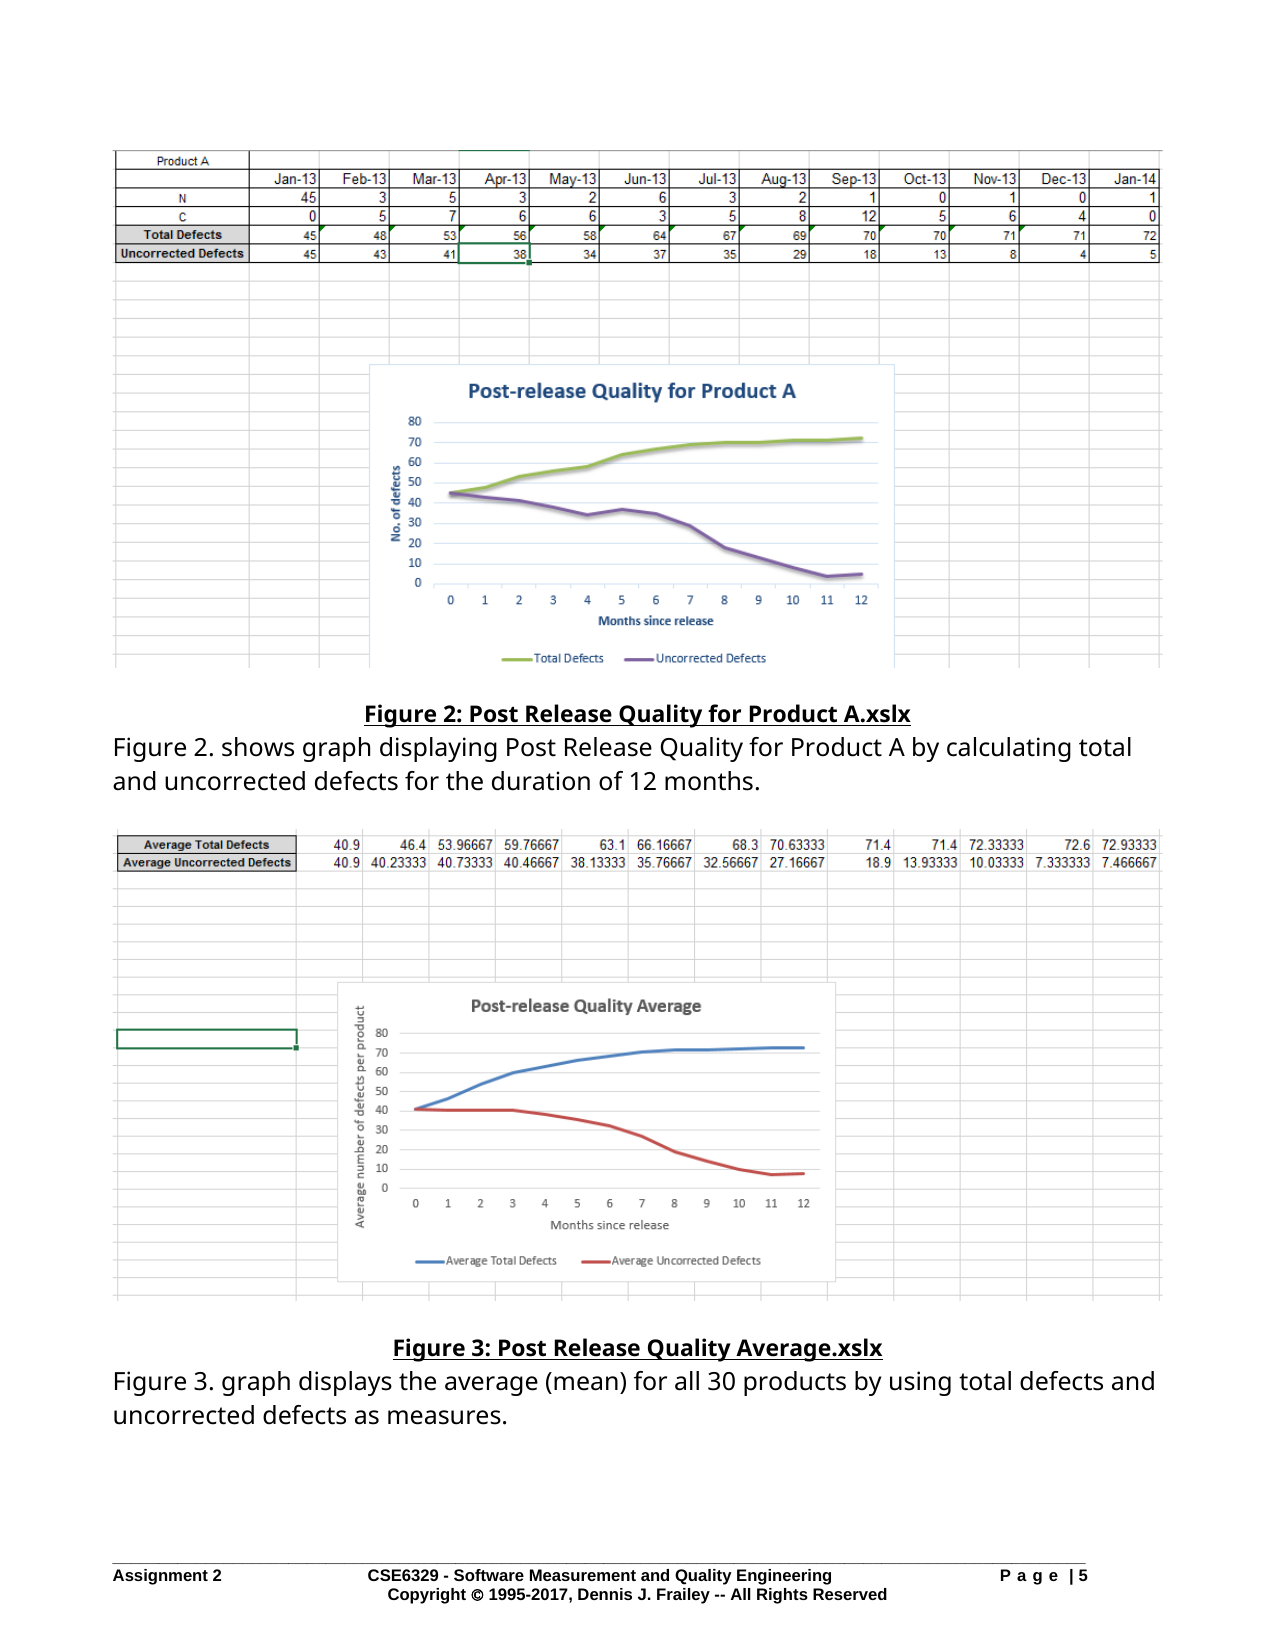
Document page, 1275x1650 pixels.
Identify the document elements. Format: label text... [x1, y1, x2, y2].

picture [112, 829, 1163, 1301]
text Figure 2: Post Release Quality for Product A.xslx [112, 698, 1162, 730]
text Figure 3: Post Release Quality Average.xslx [112, 1332, 1162, 1363]
picture [112, 150, 1163, 668]
text Figure 3. graph displays the average (mean) for all 30 products by using total defects and uncorrected defects as measures. [112, 1363, 1162, 1432]
text Figure 2. shows graph displaying Post Release Quality for Product A by calculating total and uncorrected defects for the duration of 12 months. [112, 730, 1162, 798]
